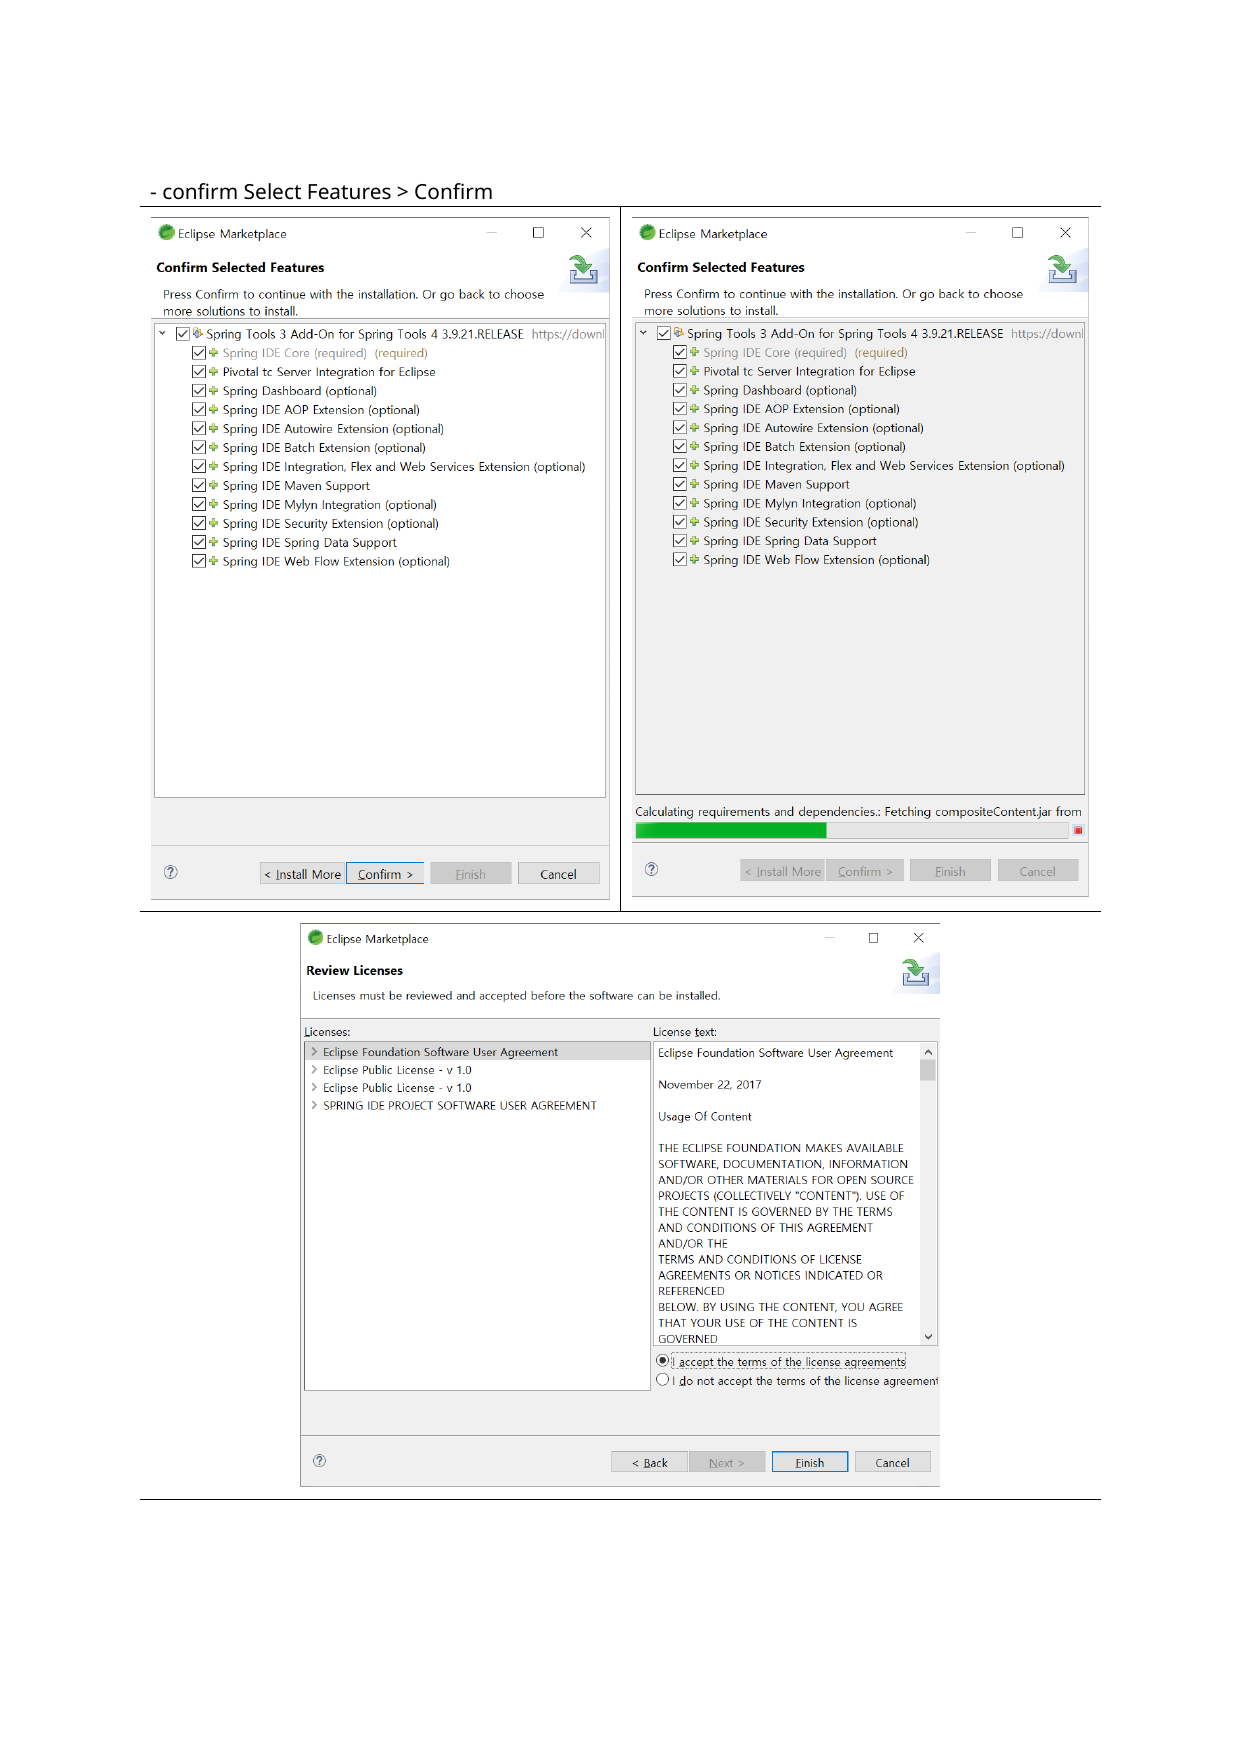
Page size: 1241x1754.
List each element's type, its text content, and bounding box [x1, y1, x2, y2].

table_header [140, 207, 620, 911]
picture [300, 923, 940, 1487]
table_header [621, 207, 1101, 911]
picture [151, 217, 610, 900]
picture [632, 217, 1089, 897]
text - confirm Select Features > Confirm [150, 177, 1090, 206]
table_cell [140, 912, 1101, 1498]
